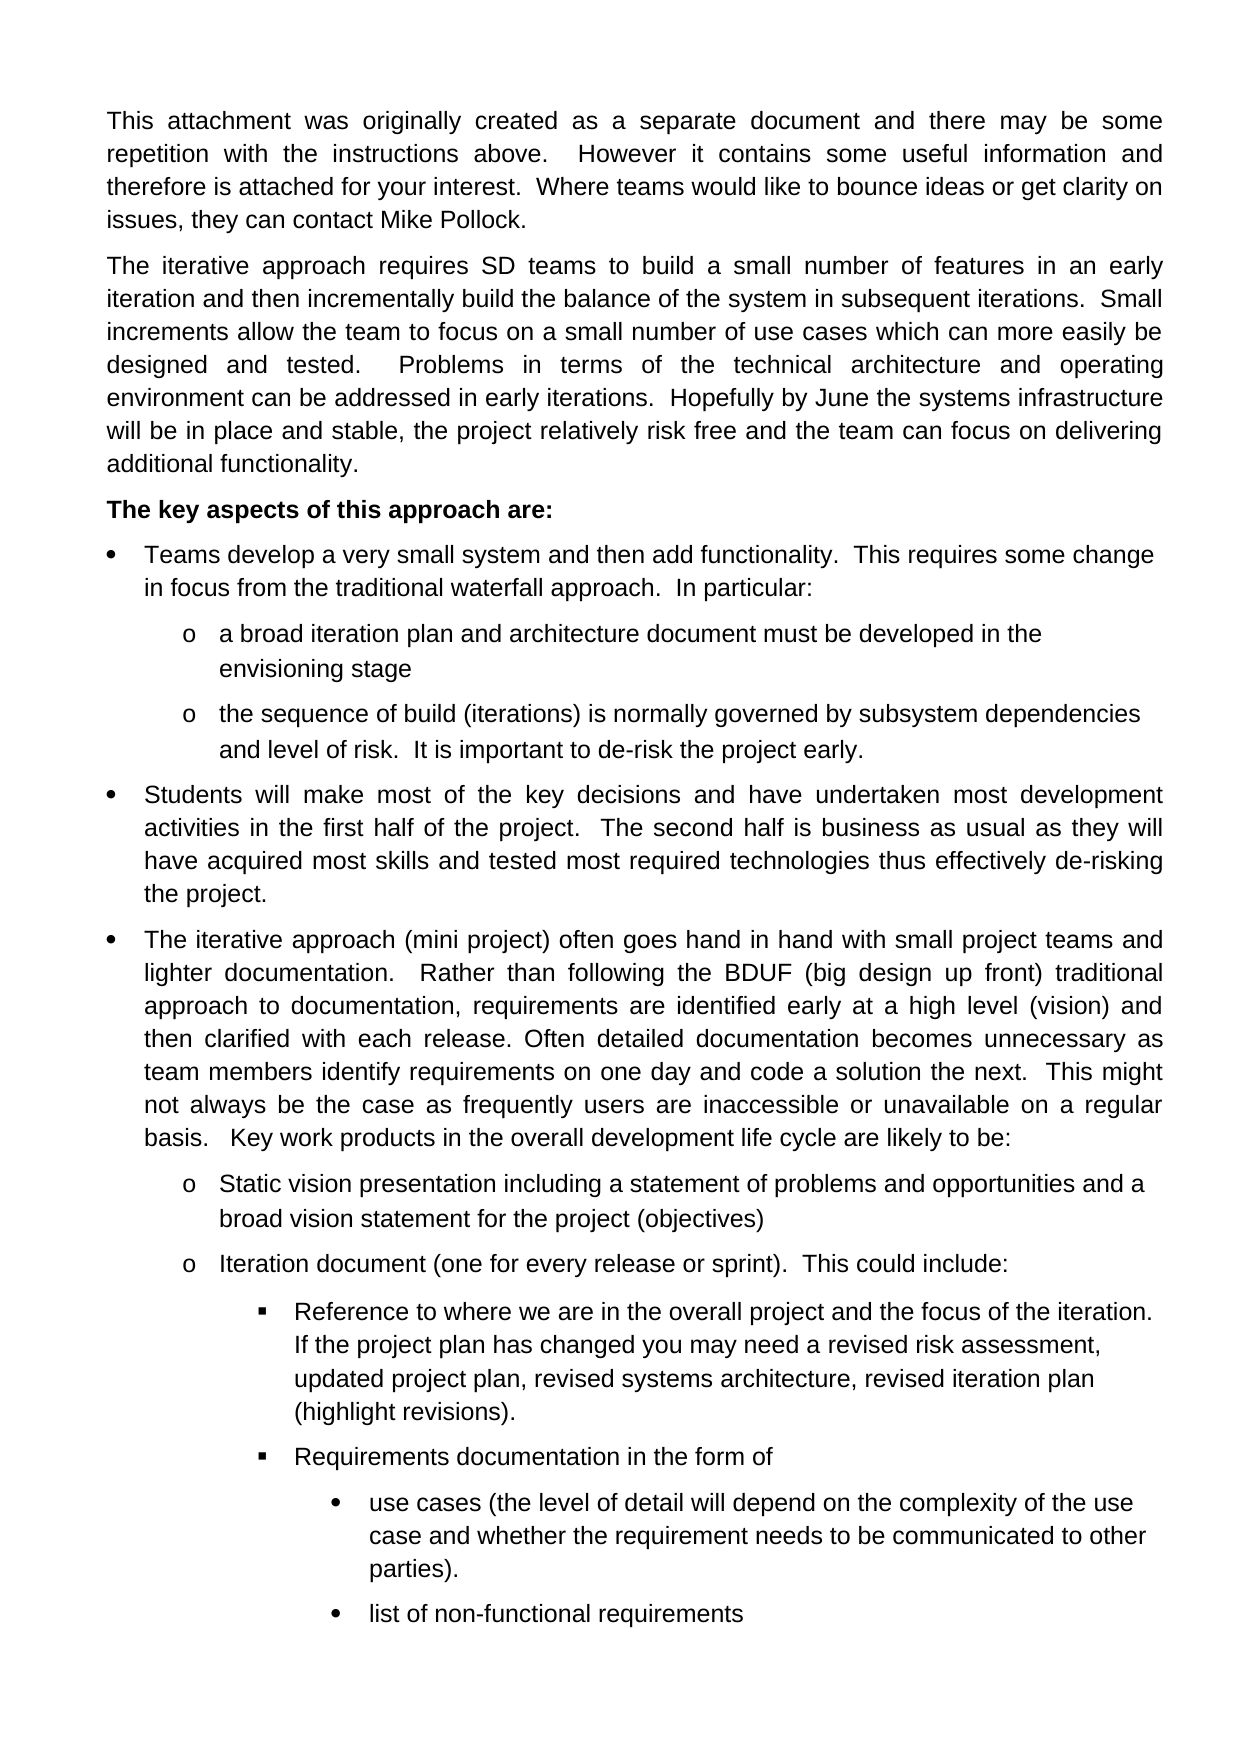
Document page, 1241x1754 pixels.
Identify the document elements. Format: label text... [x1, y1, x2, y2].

list Students will make most of the key decisions and have undertaken most development activities in the first half of the project. The second half is business as usual as they will have acquired most skills and tested most required technologies thus effectively de-risking the project. [107, 780, 1165, 908]
list The iterative approach (mini project) often goes hand in hand with small project teams and lighter documentation. Rather than following the BDUF (big design up front) traditional approach to documentation, requirements are identified early at a high level (vision) and then clarified with each release. Often detailed documentation becomes unnecessary as team members identify requirements on one day and code a solution the next. This might not always be the case as frequently users are inaccessible or unavailable on a regular basis. Key work products in the overall development life cycle are likely to be: [107, 925, 1165, 1152]
list the sequence of build (iterations) is normally governed by subsystem dependencies and level of risk. It is important to de-risk the project early. [182, 699, 1165, 763]
list Static vision presentation including a statement of problems and opportunities and a broad vision statement for the project (objectives) [182, 1169, 1165, 1233]
list Teams develop a very small system and then add functionality. This requires some change in focus from the traditional waterfall approach. In particular: [107, 540, 1165, 602]
text The key aspects of this approach are: [106, 494, 1165, 523]
text This attachment was originally created as a separate document and there may be some repetition with the instructions above. However it contains some useful information and therefore is attached for your interest. Where teams would like to bounce ideas or get clarity on issues, they can contact Mike Pollock. [106, 106, 1165, 234]
list a broad iteration plan and architecture document must be developed in the envisioning stage [182, 619, 1165, 683]
list Reference to where we are in the overall project and the focus of the iteration. If the project plan has changed you may need a revised risk assessment, updated project plan, revised systems architecture, revised iteration plan (highlight revisions). [256, 1297, 1165, 1425]
list use cases (the level of detail will depend on the complexity of the use case and whether the requirement needs to be communicated to other parties). [331, 1488, 1165, 1583]
list Requirements documentation in the form of [256, 1442, 1165, 1471]
list list of non-functional requirements [331, 1599, 1165, 1628]
list Iteration document (one for every release or sprint). This could include: [182, 1249, 1165, 1280]
text The iterative approach requires SD teams to build a small number of features in an early iteration and then incrementally build the balance of the system in subsequent iterations. Small increments allow the team to focus on a small number of use cases which can more easily be designed and tested. Problems in terms of the technical architecture and operating environment can be addressed in early iterations. Hopefully by June the systems infrastructure will be in place and stable, the project relatively risk free and the team can focus on delivering additional functionality. [106, 251, 1165, 478]
